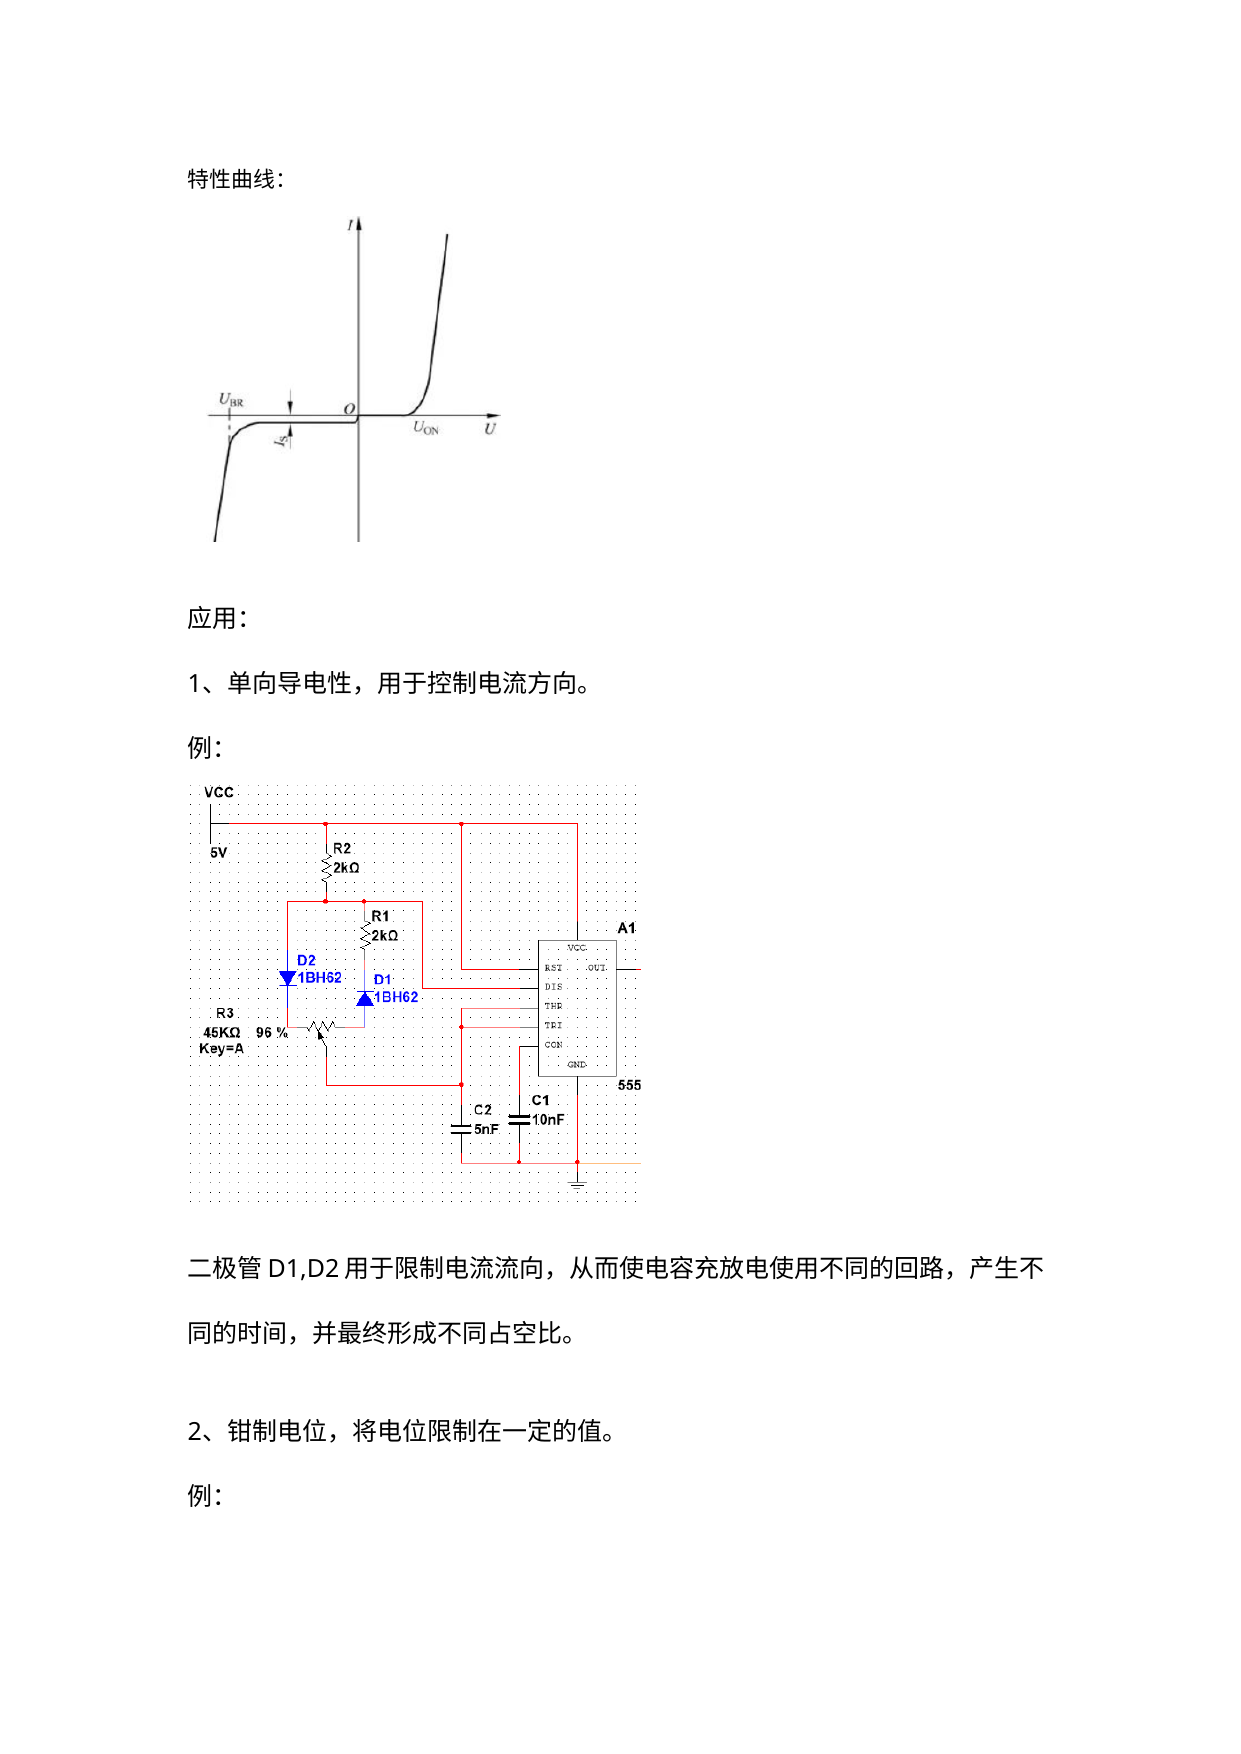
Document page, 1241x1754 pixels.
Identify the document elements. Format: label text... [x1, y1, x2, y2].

text 例： [187, 1462, 1053, 1527]
text 1、单向导电性，用于控制电流方向。 [187, 649, 1053, 714]
picture [187, 779, 641, 1207]
text 应用： [187, 584, 1053, 649]
text 例： [187, 714, 1053, 779]
text 2、钳制电位，将电位限制在一定的值。 [187, 1397, 1053, 1462]
text 特性曲线： [187, 162, 1053, 194]
picture [187, 194, 519, 556]
text 二极管D1,D2用于限制电流流向，从而使电容充放电使用不同的回路，产生不同的时间，并最终形成不同占空比。 [187, 1234, 1053, 1364]
